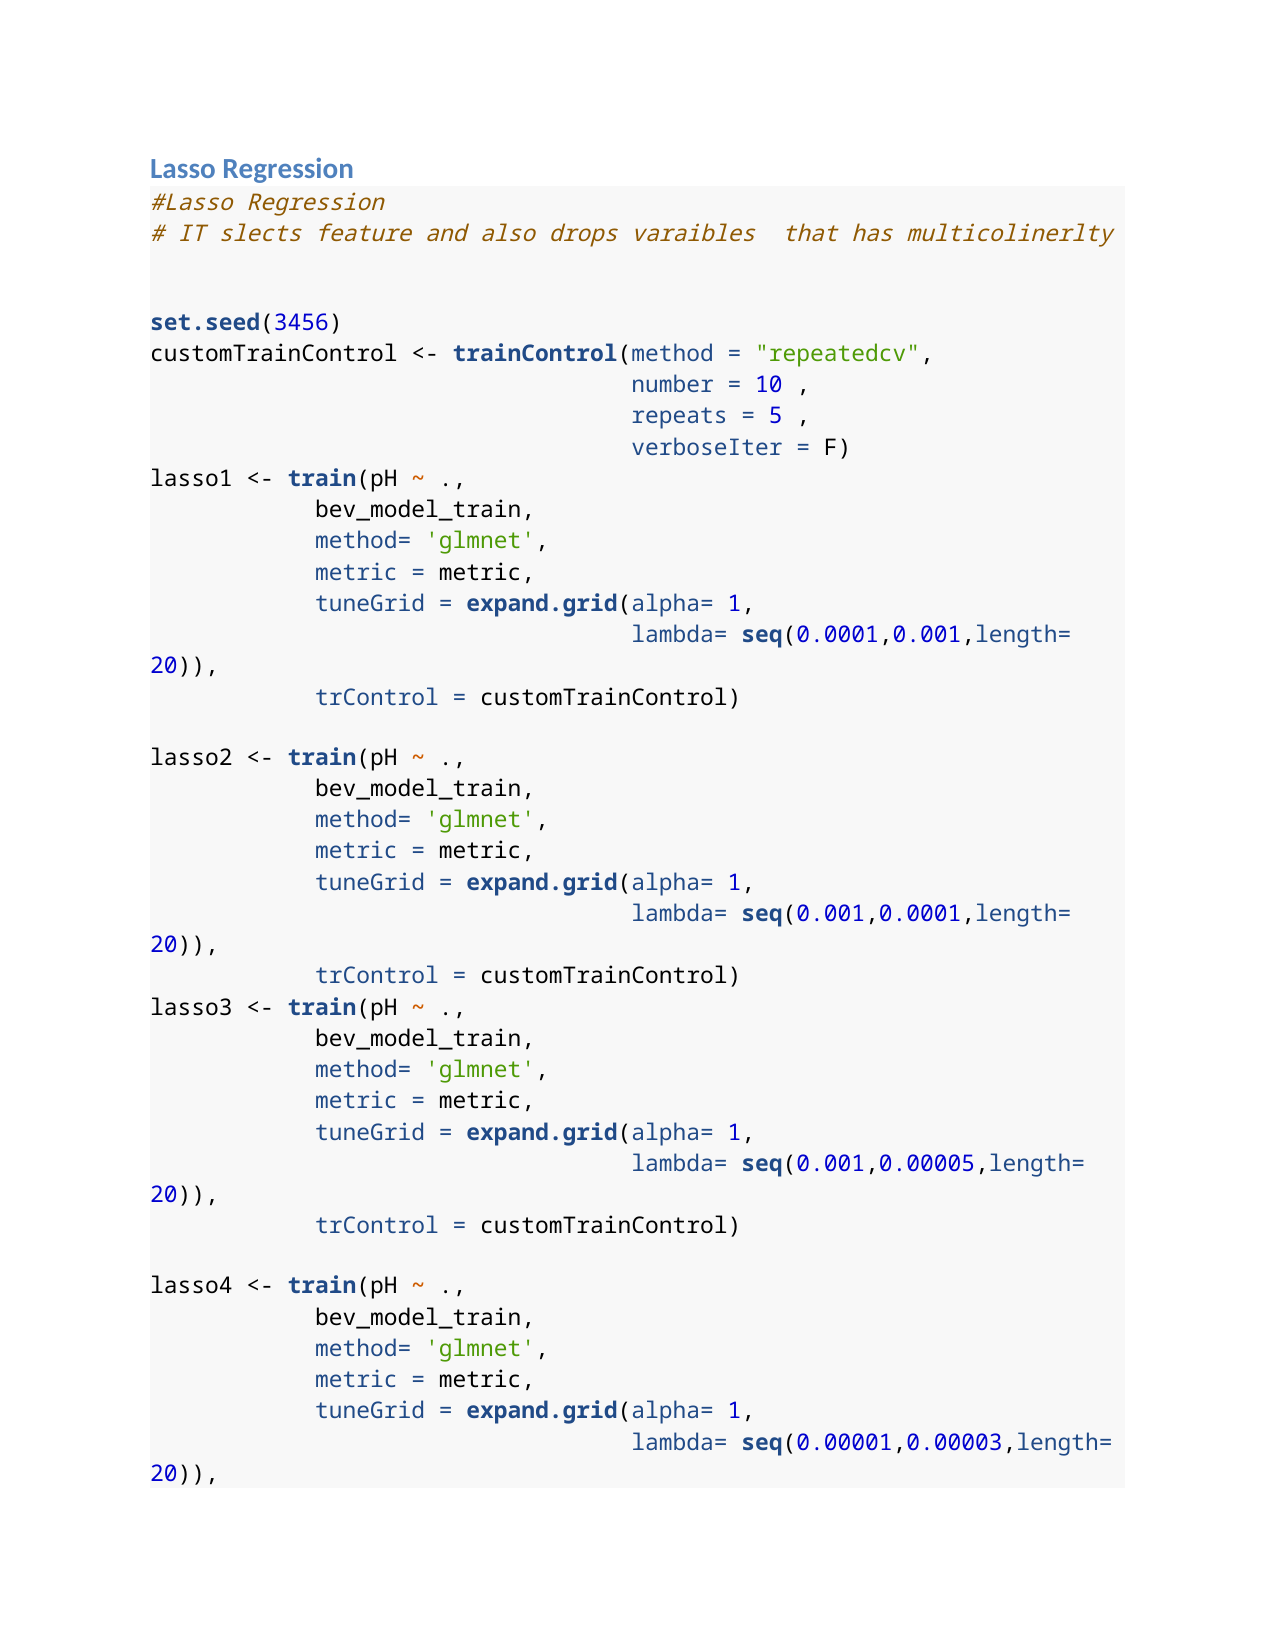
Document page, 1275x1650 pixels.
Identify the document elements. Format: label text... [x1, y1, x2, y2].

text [150, 186, 1125, 1488]
subtitle Lasso Regression [150, 150, 1125, 186]
